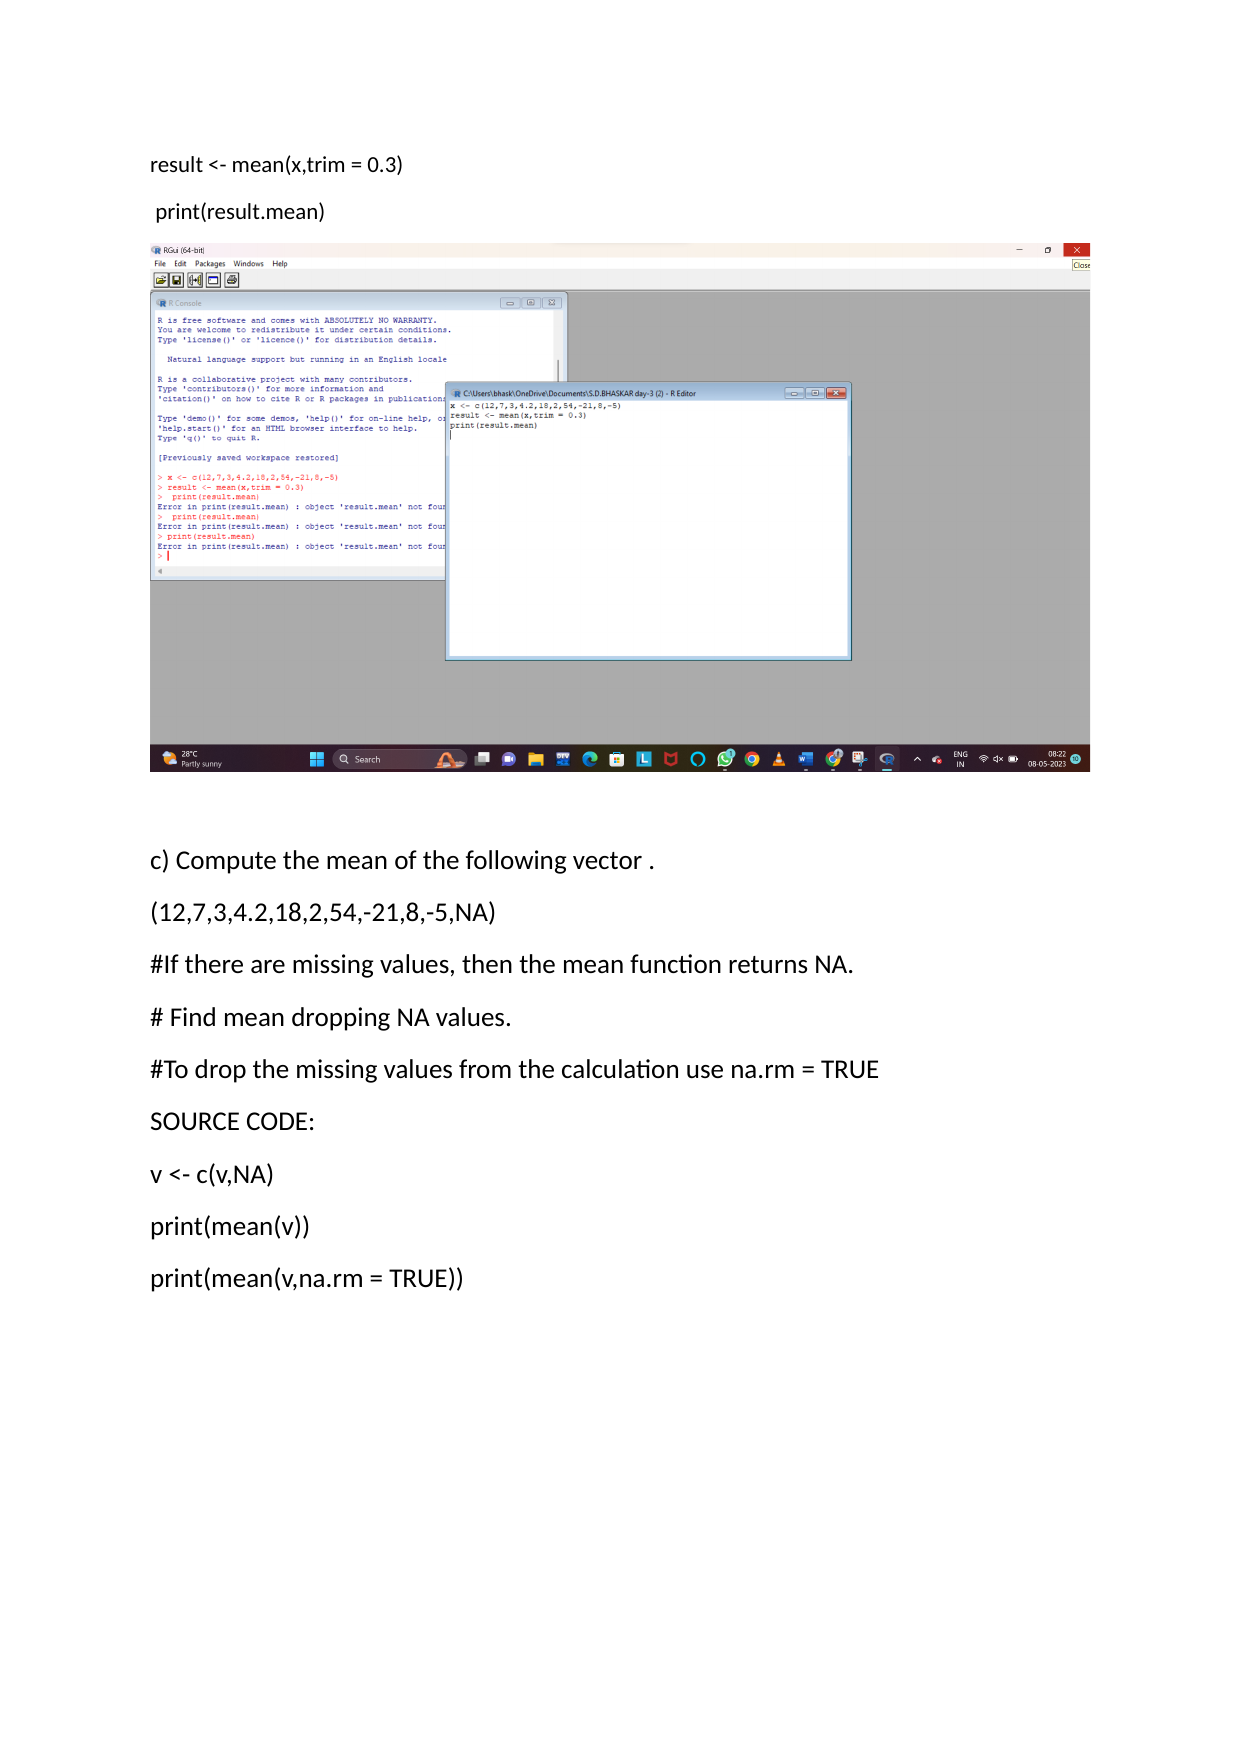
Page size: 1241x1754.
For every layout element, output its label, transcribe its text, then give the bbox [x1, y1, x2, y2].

text v <- c(v,NA) [150, 1157, 1090, 1190]
text print(result.mean) [150, 197, 1090, 225]
text c) Compute the mean of the following vector . [150, 843, 1090, 876]
picture [150, 243, 1091, 772]
text print(mean(v,na.rm = TRUE)) [150, 1261, 1090, 1294]
text #If there are missing values, then the mean function returns NA. [150, 948, 1090, 981]
text #To drop the missing values from the calculation use na.rm = TRUE [150, 1052, 1090, 1085]
text SOURCE CODE: [150, 1104, 1090, 1138]
text # Find mean dropping NA values. [150, 1000, 1090, 1033]
text print(mean(v)) [150, 1209, 1090, 1242]
text result <- mean(x,trim = 0.3) [150, 150, 1090, 178]
text (12,7,3,4.2,18,2,54,-21,8,-5,NA) [150, 895, 1090, 928]
